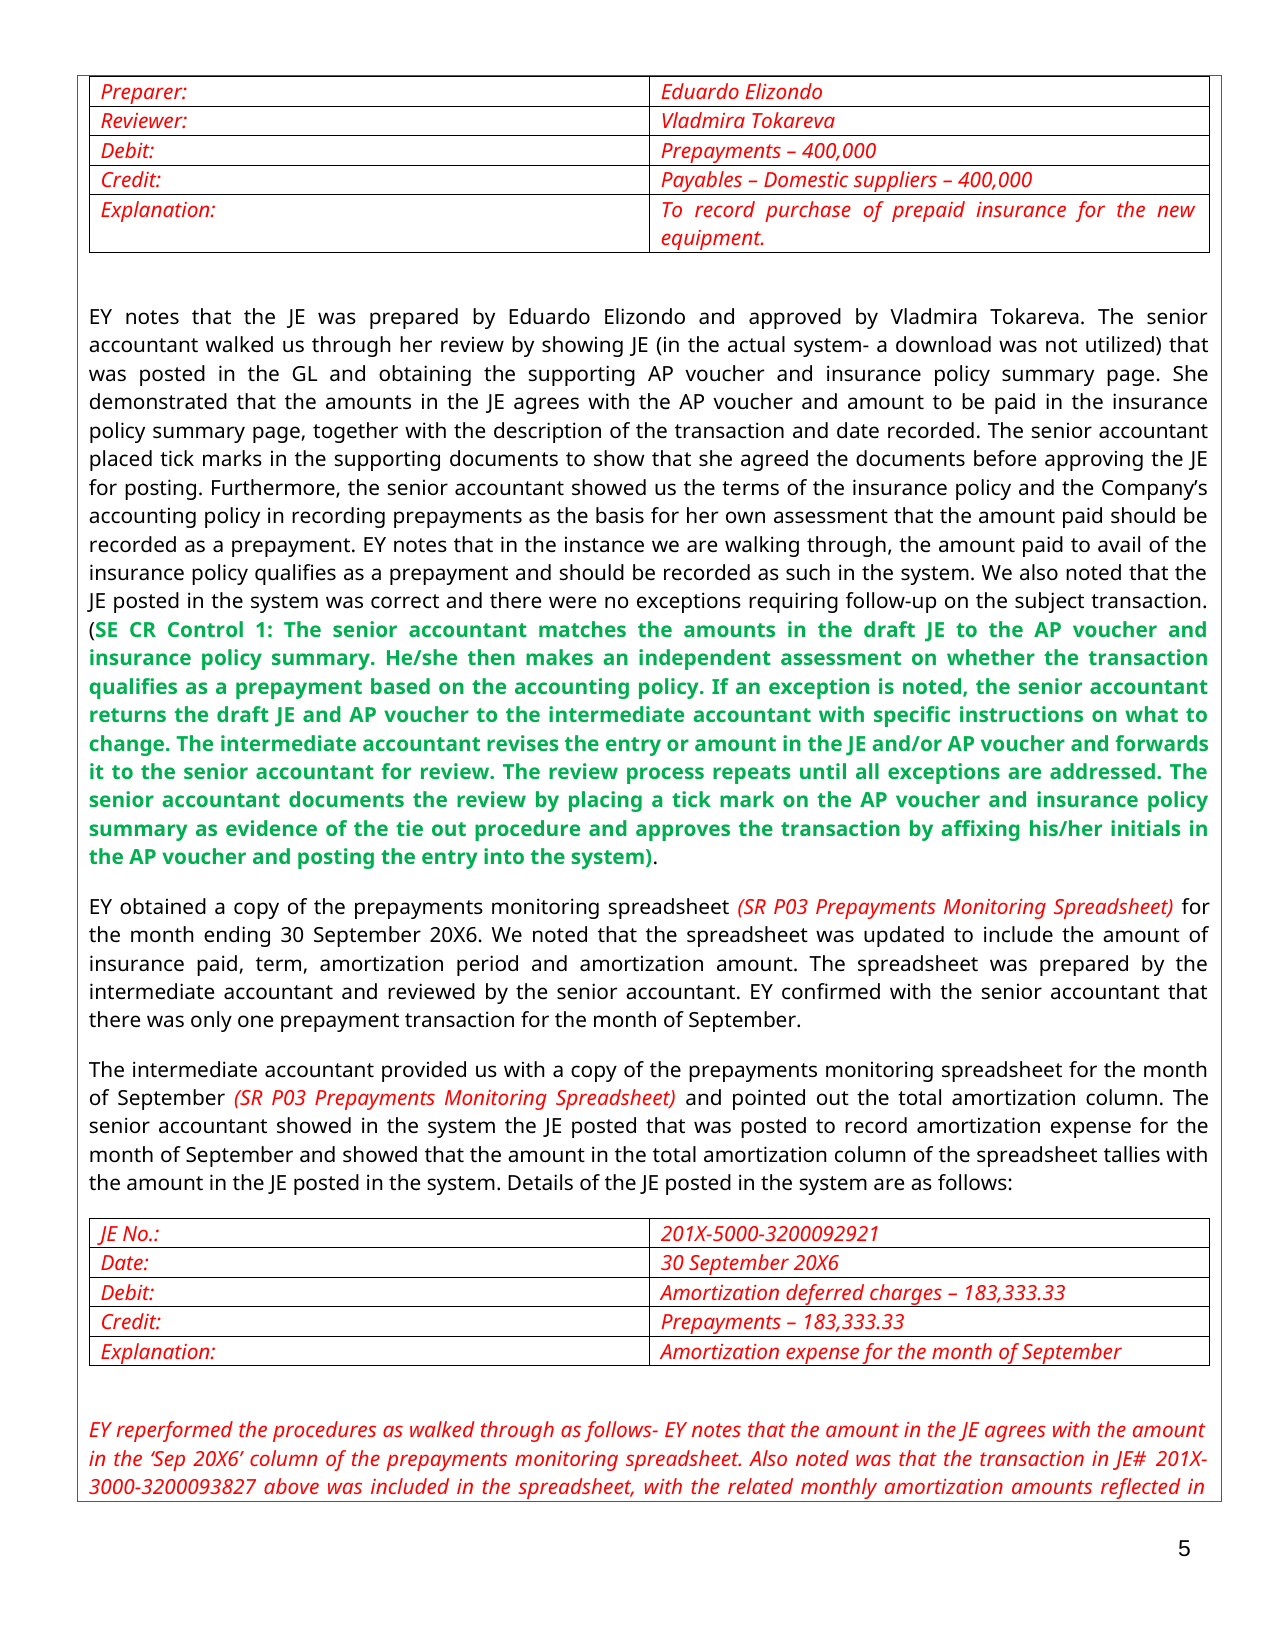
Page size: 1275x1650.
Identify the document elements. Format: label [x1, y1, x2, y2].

table_cell [78, 76, 1221, 1501]
